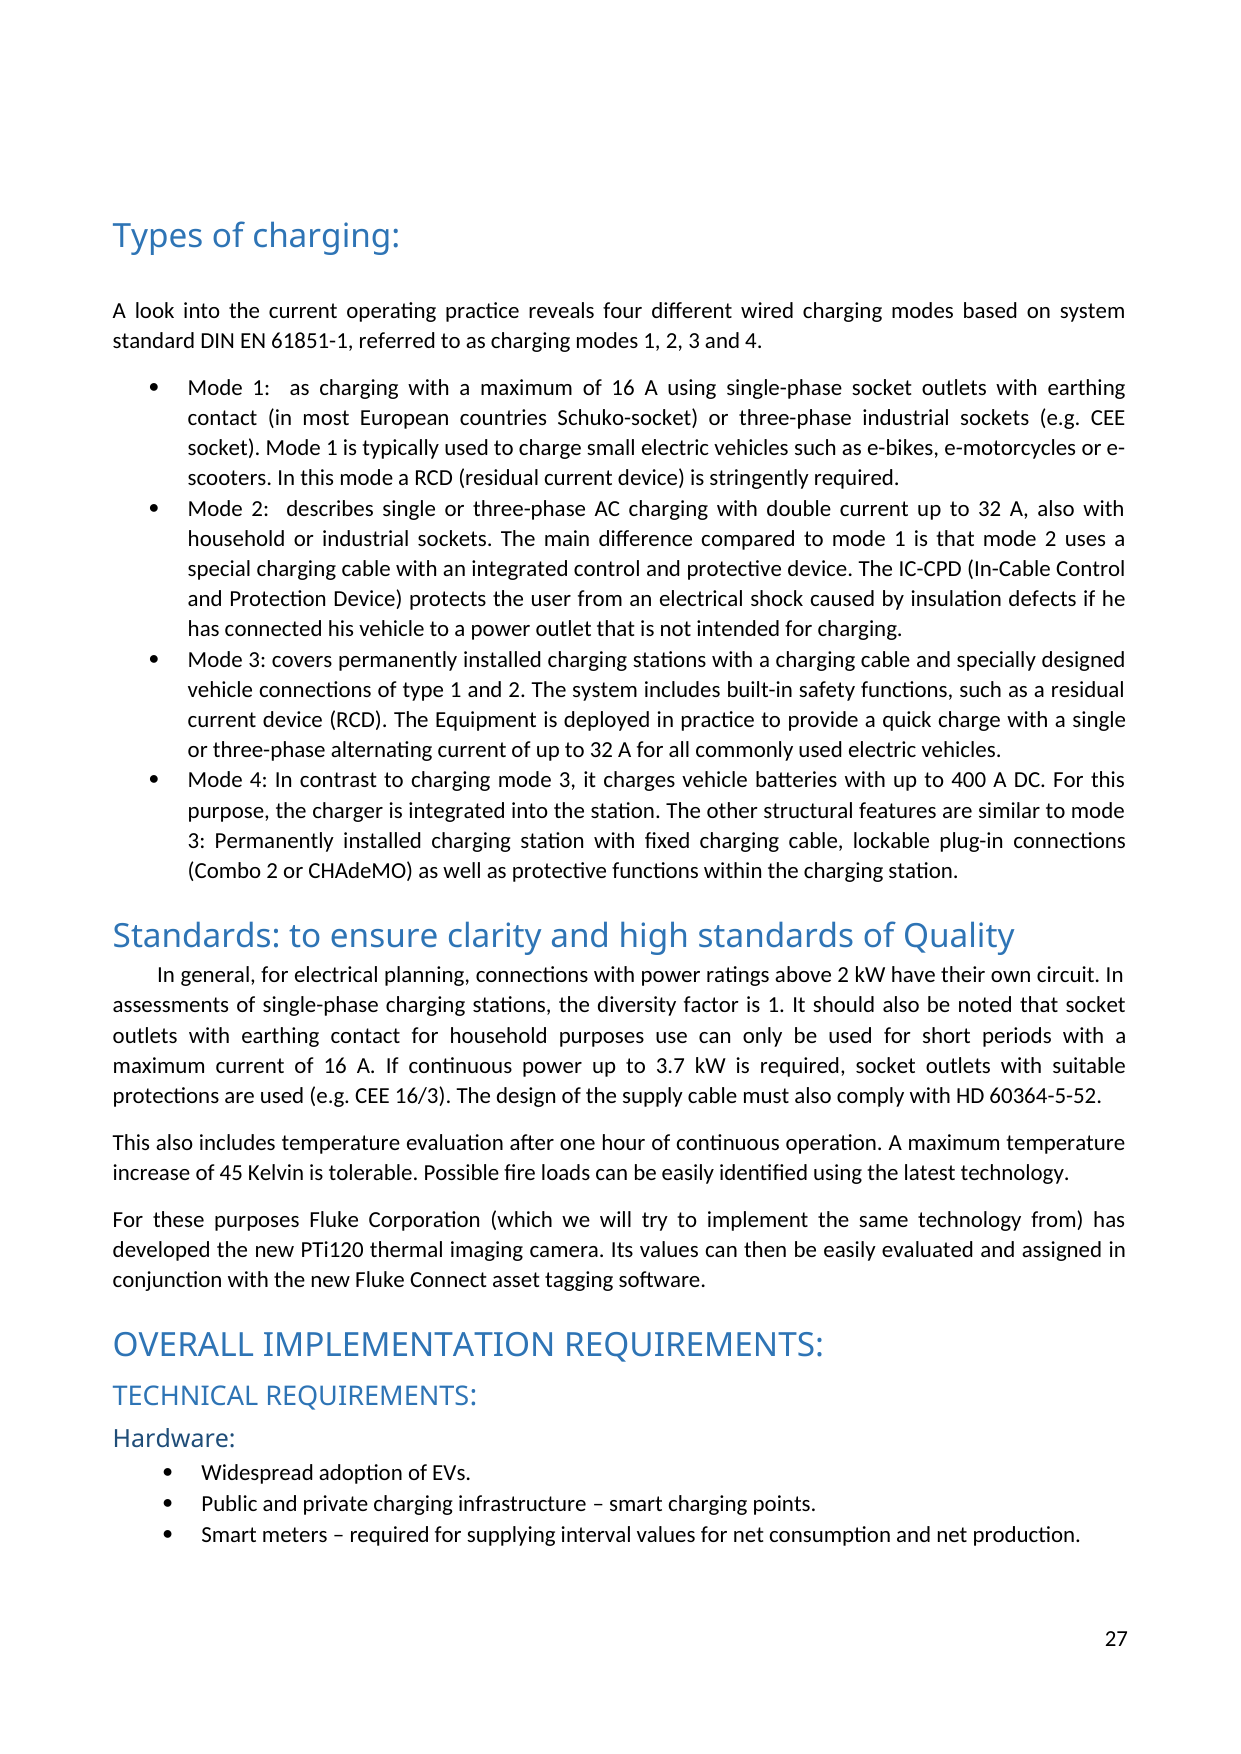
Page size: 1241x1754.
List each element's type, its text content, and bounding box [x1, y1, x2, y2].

subtitle Standards: to ensure clarity and high standards of Quality [112, 911, 1128, 957]
list Smart meters – required for supplying interval values for net consumption and net production. [164, 1520, 1115, 1548]
list Mode 2: describes single or three-phase AC charging with double current up to 32 A, also with household or industrial sockets. The main difference compared to mode 1 is that mode 2 uses a special charging cable with an integrated control and protective device. The IC-CPD (In-Cable Control and Protection Device) protects the user from an electrical shock caused by insulation defects if he has connected his vehicle to a power outlet that is not intended for charging. [150, 494, 1128, 643]
subtitle Hardware: [112, 1421, 1128, 1455]
subtitle OVERALL IMPLEMENTATION REQUIREMENTS: [112, 1321, 1128, 1366]
text In general, for electrical planning, connections with power ratings above 2 kW have their own circuit. In assessments of single-phase charging stations, the diversity factor is 1. It should also be noted that socket outlets with earthing contact for household purposes use can only be used for short periods with a maximum current of 16 A. If continuous power up to 3.7 kW is required, socket outlets with suitable protections are used (e.g. CEE 16/3). The design of the supply cable must also comply with HD 60364-5-52. [112, 960, 1128, 1109]
list Widespread adoption of EVs. [164, 1458, 1115, 1486]
list Mode 1: as charging with a maximum of 16 A using single-phase socket outlets with earthing contact (in most European countries Schuko-socket) or three-phase industrial sockets (e.g. CEE socket). Mode 1 is typically used to charge small electric vehicles such as e-bikes, e-motorcycles or e-scooters. In this mode a RCD (residual current device) is stringently required. [150, 373, 1128, 492]
list Mode 4: In contrast to charging mode 3, it charges vehicle batteries with up to 400 A DC. For this purpose, the charger is integrated into the station. The other structural features are similar to mode 3: Permanently installed charging station with fixed charging cable, lockable plug-in connections (Combo 2 or CHAdeMO) as well as protective functions within the charging station. [150, 766, 1128, 884]
list Mode 3: covers permanently installed charging stations with a charging cable and specially designed vehicle connections of type 1 and 2. The system includes built-in safety functions, such as a residual current device (RCD). The Equipment is deployed in practice to provide a quick charge with a single or three-phase alternating current of up to 32 A for all commonly used electric vehicles. [150, 645, 1128, 763]
list Public and private charging infrastructure – smart charging points. [164, 1489, 1115, 1517]
subtitle Types of charging: [112, 211, 1128, 257]
text This also includes temperature evaluation after one hour of continuous operation. A maximum temperature increase of 45 Kelvin is tolerable. Possible fire loads can be easily identified using the latest technology. [112, 1128, 1128, 1186]
text A look into the current operating practice reveals four different wired charging modes based on system standard DIN EN 61851-1, referred to as charging modes 1, 2, 3 and 4. [112, 296, 1128, 354]
subtitle TECHNICAL REQUIREMENTS: [112, 1374, 1128, 1414]
text For these purposes Fluke Corporation (which we will try to implement the same technology from) has developed the new PTi120 thermal imaging camera. Its values can then be easily evaluated and assigned in conjunction with the new Fluke Connect asset tagging software. [112, 1205, 1128, 1294]
